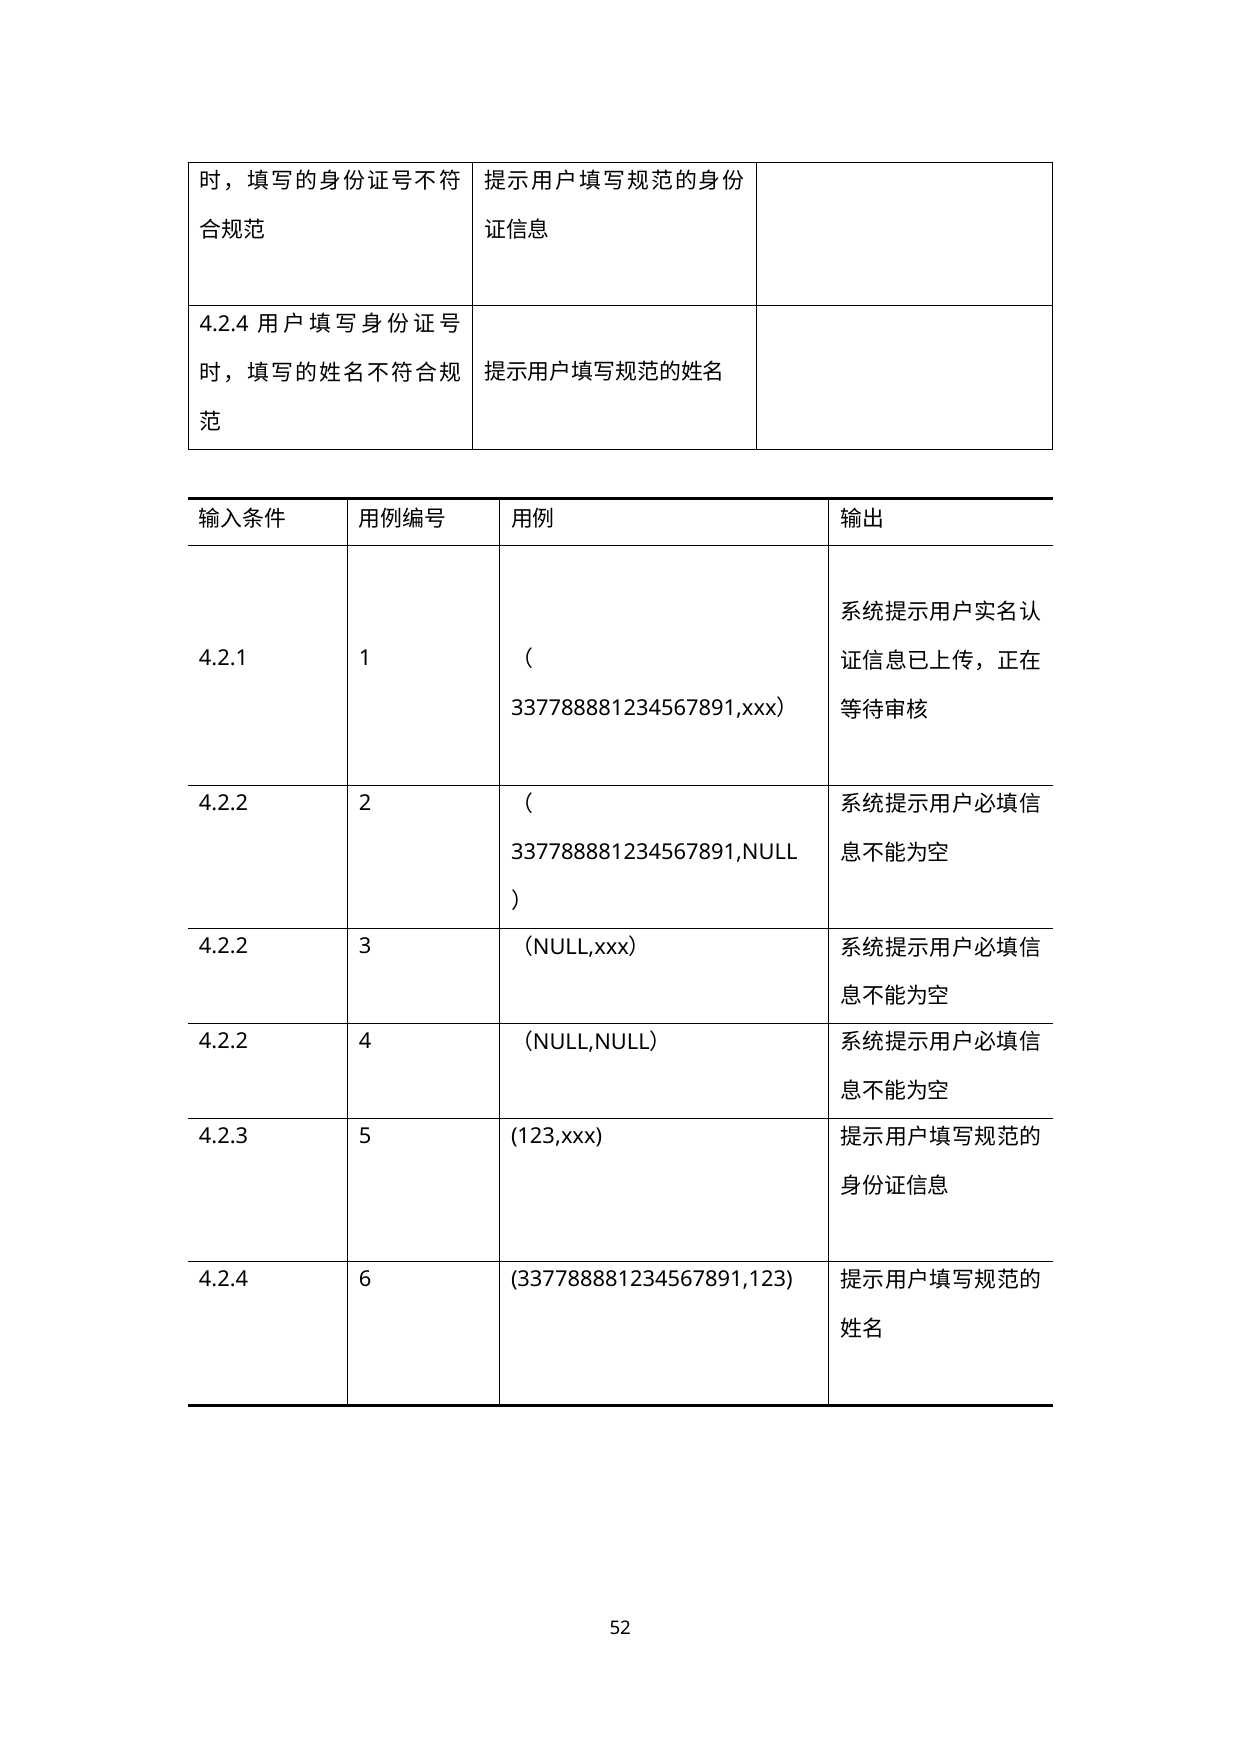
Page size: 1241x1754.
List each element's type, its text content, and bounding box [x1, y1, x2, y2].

table_cell 4 [348, 1024, 499, 1118]
table_cell 提示用户填写规范的姓名 [473, 306, 756, 449]
table_cell （NULL,xxx） [500, 929, 828, 1023]
table_cell 4.2.3 [188, 1119, 347, 1261]
table_cell （337788881234567891,NULL） [500, 786, 828, 928]
table_cell （337788881234567891,xxx） [500, 546, 828, 784]
table_cell 4.2.2 [188, 786, 347, 928]
table_cell 系统提示用户必填信息不能为空 [829, 929, 1053, 1023]
table_cell [757, 306, 1052, 449]
table_cell 4.2.2 [188, 929, 347, 1023]
table_cell 系统提示用户实名认证信息已上传，正在等待审核 [829, 546, 1053, 784]
table_cell 4.2.4 [188, 1262, 347, 1404]
table_cell 提示用户填写规范的姓名 [829, 1262, 1053, 1404]
table_cell 系统提示用户必填信息不能为空 [829, 786, 1053, 928]
table_cell 5 [348, 1119, 499, 1261]
table_header 输出 [829, 500, 1053, 545]
table_cell 4.2.1 [188, 546, 347, 784]
table_cell 2 [348, 786, 499, 928]
table_cell 4.2.4用户填写身份证号时，填写的姓名不符合规范 [189, 306, 472, 449]
table_cell (123,xxx) [500, 1119, 828, 1261]
table_cell 3 [348, 929, 499, 1023]
table_header 输入条件 [188, 500, 347, 545]
table_cell 6 [348, 1262, 499, 1404]
table_cell 4.2.2 [188, 1024, 347, 1118]
table_cell （NULL,NULL） [500, 1024, 828, 1118]
table_cell 提示用户填写规范的身份证信息 [473, 163, 756, 305]
table_cell 系统提示用户必填信息不能为空 [829, 1024, 1053, 1118]
table_cell 提示用户填写规范的身份证信息 [829, 1119, 1053, 1261]
table_cell [757, 163, 1052, 305]
table_cell 1 [348, 546, 499, 784]
table_header 用例 [500, 500, 828, 545]
table_cell (337788881234567891,123) [500, 1262, 828, 1404]
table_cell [189, 163, 472, 305]
table_header 用例编号 [348, 500, 499, 545]
